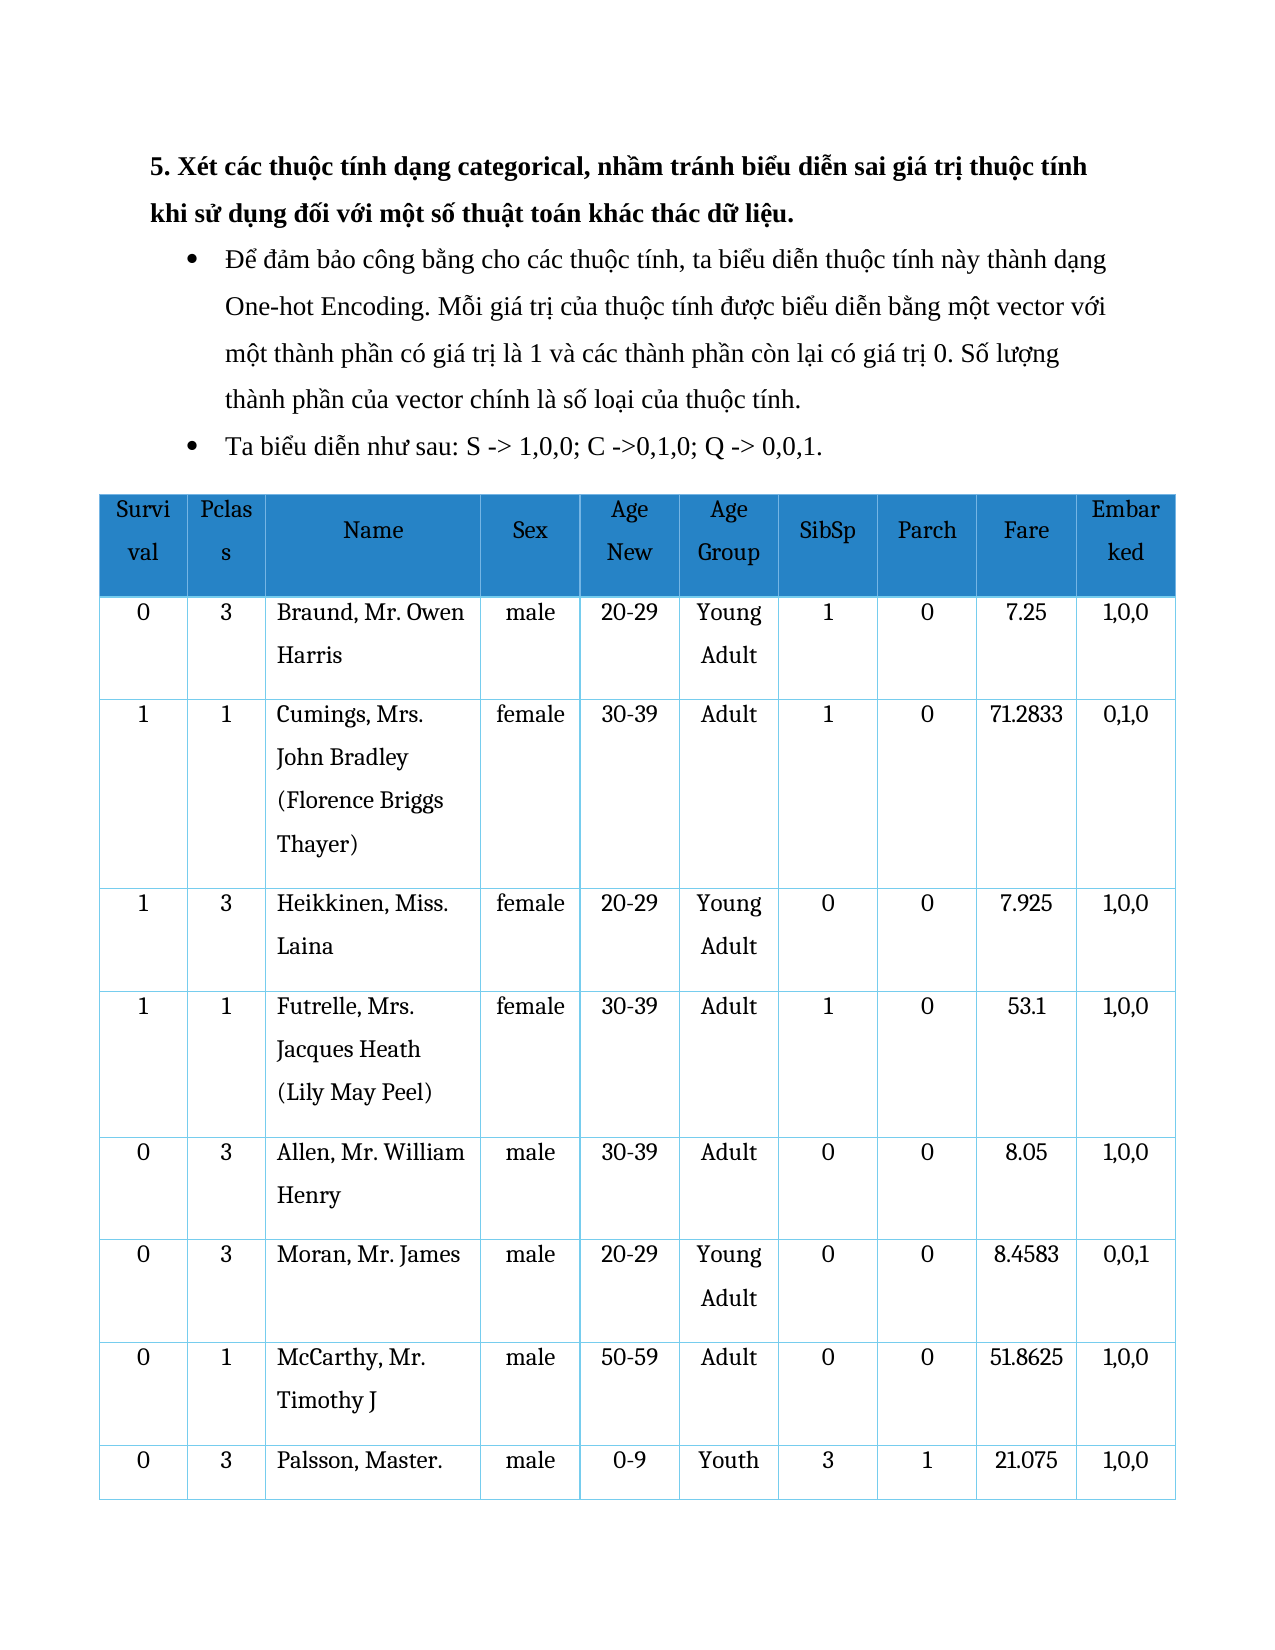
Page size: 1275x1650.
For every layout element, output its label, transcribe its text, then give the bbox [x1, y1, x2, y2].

table_cell 1,0,0 [1077, 889, 1175, 991]
table_cell 71.2833 [977, 700, 1076, 888]
table_cell 0 [779, 1343, 877, 1445]
table_cell 0 [779, 1240, 877, 1342]
table_cell 0 [878, 992, 976, 1137]
table_cell 0 [878, 1138, 976, 1239]
table_header Name [266, 495, 480, 596]
table_cell male [481, 1343, 579, 1445]
table_cell 0,0,1 [1077, 1240, 1175, 1342]
table_cell Allen, Mr. William Henry [266, 1138, 480, 1239]
table_header Parch [878, 495, 976, 596]
table_cell 0 [100, 1240, 187, 1342]
table_cell 21.075 [977, 1446, 1076, 1499]
table_cell Cumings, Mrs. John Bradley (Florence Briggs Thayer) [266, 700, 480, 888]
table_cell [266, 1446, 480, 1499]
list Ta biểu diễn như sau: S -> 1,0,0; C ->0,1,0; Q -> 0,0,1. [187, 430, 1125, 461]
table_cell 0 [100, 1343, 187, 1445]
table_cell 1 [779, 598, 877, 699]
table_cell 7.25 [977, 598, 1076, 699]
table_cell 3 [188, 1240, 265, 1342]
table_cell 3 [188, 1138, 265, 1239]
table_cell Moran, Mr. James [266, 1240, 480, 1342]
table_cell male [481, 1446, 579, 1499]
table_cell 30-39 [581, 700, 679, 888]
list Để đảm bảo công bằng cho các thuộc tính, ta biểu diễn thuộc tính này thành dạng One-hot Encoding. Mỗi giá trị của thuộc tính được biểu diễn bằng một vector với một thành phần có giá trị là 1 và các thành phần còn lại có giá trị 0. Số lượng thành phần của vector chính là số loại của thuộc tính. [187, 243, 1125, 414]
table_header Fare [977, 495, 1076, 596]
table_cell 51.8625 [977, 1343, 1076, 1445]
table_cell 0 [878, 1240, 976, 1342]
table_cell Youth [680, 1446, 778, 1499]
table_cell 1,0,0 [1077, 1138, 1175, 1239]
subtitle 5. Xét các thuộc tính dạng categorical, nhầm tránh biểu diễn sai giá trị thuộc tính khi sử dụng đối với một số thuật toán khác thác dữ liệu. [150, 150, 1125, 228]
table_cell Adult [680, 1138, 778, 1239]
table_cell 1,0,0 [1077, 1343, 1175, 1445]
table_cell 1 [878, 1446, 976, 1499]
table_cell 1,0,0 [1077, 598, 1175, 699]
table_cell 0 [878, 598, 976, 699]
table_cell 50-59 [581, 1343, 679, 1445]
table_cell male [481, 1138, 579, 1239]
table_cell Adult [680, 1343, 778, 1445]
table_cell 0,1,0 [1077, 700, 1175, 888]
table_cell 0 [878, 700, 976, 888]
table_cell 0 [779, 889, 877, 991]
table_cell 1,0,0 [1077, 992, 1175, 1137]
table_cell 53.1 [977, 992, 1076, 1137]
table_cell Braund, Mr. Owen Harris [266, 598, 480, 699]
table_cell 0 [779, 1138, 877, 1239]
table_cell 1 [100, 889, 187, 991]
table_cell 20-29 [581, 889, 679, 991]
table_cell 20-29 [581, 1240, 679, 1342]
table_cell 1 [188, 700, 265, 888]
table_cell Futrelle, Mrs. Jacques Heath (Lily May Peel) [266, 992, 480, 1137]
table_cell 1,0,0 [1077, 1446, 1175, 1499]
table_cell female [481, 700, 579, 888]
table_cell female [481, 889, 579, 991]
table_cell 3 [188, 889, 265, 991]
table_cell 1 [100, 992, 187, 1137]
table_cell Young Adult [680, 1240, 778, 1342]
table_cell Adult [680, 992, 778, 1137]
table_cell 1 [188, 992, 265, 1137]
table_cell male [481, 1240, 579, 1342]
table_cell 0 [878, 1343, 976, 1445]
table_header Sex [481, 495, 579, 596]
table_header Age New [581, 495, 679, 596]
table_cell male [481, 598, 579, 699]
table_header Embarked [1077, 495, 1175, 596]
table_cell 8.05 [977, 1138, 1076, 1239]
table_header SibSp [779, 495, 877, 596]
table_cell 0 [100, 598, 187, 699]
table_cell 0 [100, 1446, 187, 1499]
table_header Survival [100, 495, 187, 596]
table_cell Heikkinen, Miss. Laina [266, 889, 480, 991]
table_cell 0 [878, 889, 976, 991]
table_cell 1 [779, 992, 877, 1137]
table_cell 3 [188, 598, 265, 699]
table_header Age Group [680, 495, 778, 596]
table_cell female [481, 992, 579, 1137]
table_header Pclass [188, 495, 265, 596]
table_cell Young Adult [680, 598, 778, 699]
table_cell 30-39 [581, 992, 679, 1137]
table_cell McCarthy, Mr. Timothy J [266, 1343, 480, 1445]
table_cell 3 [188, 1446, 265, 1499]
table_cell 8.4583 [977, 1240, 1076, 1342]
table_cell 3 [779, 1446, 877, 1499]
table_cell 0 [100, 1138, 187, 1239]
table_cell 1 [100, 700, 187, 888]
table_cell 0-9 [581, 1446, 679, 1499]
table_cell 20-29 [581, 598, 679, 699]
table_cell 1 [779, 700, 877, 888]
table_cell Young Adult [680, 889, 778, 991]
table_cell Adult [680, 700, 778, 888]
table_cell 1 [188, 1343, 265, 1445]
table_cell 7.925 [977, 889, 1076, 991]
table_cell 30-39 [581, 1138, 679, 1239]
